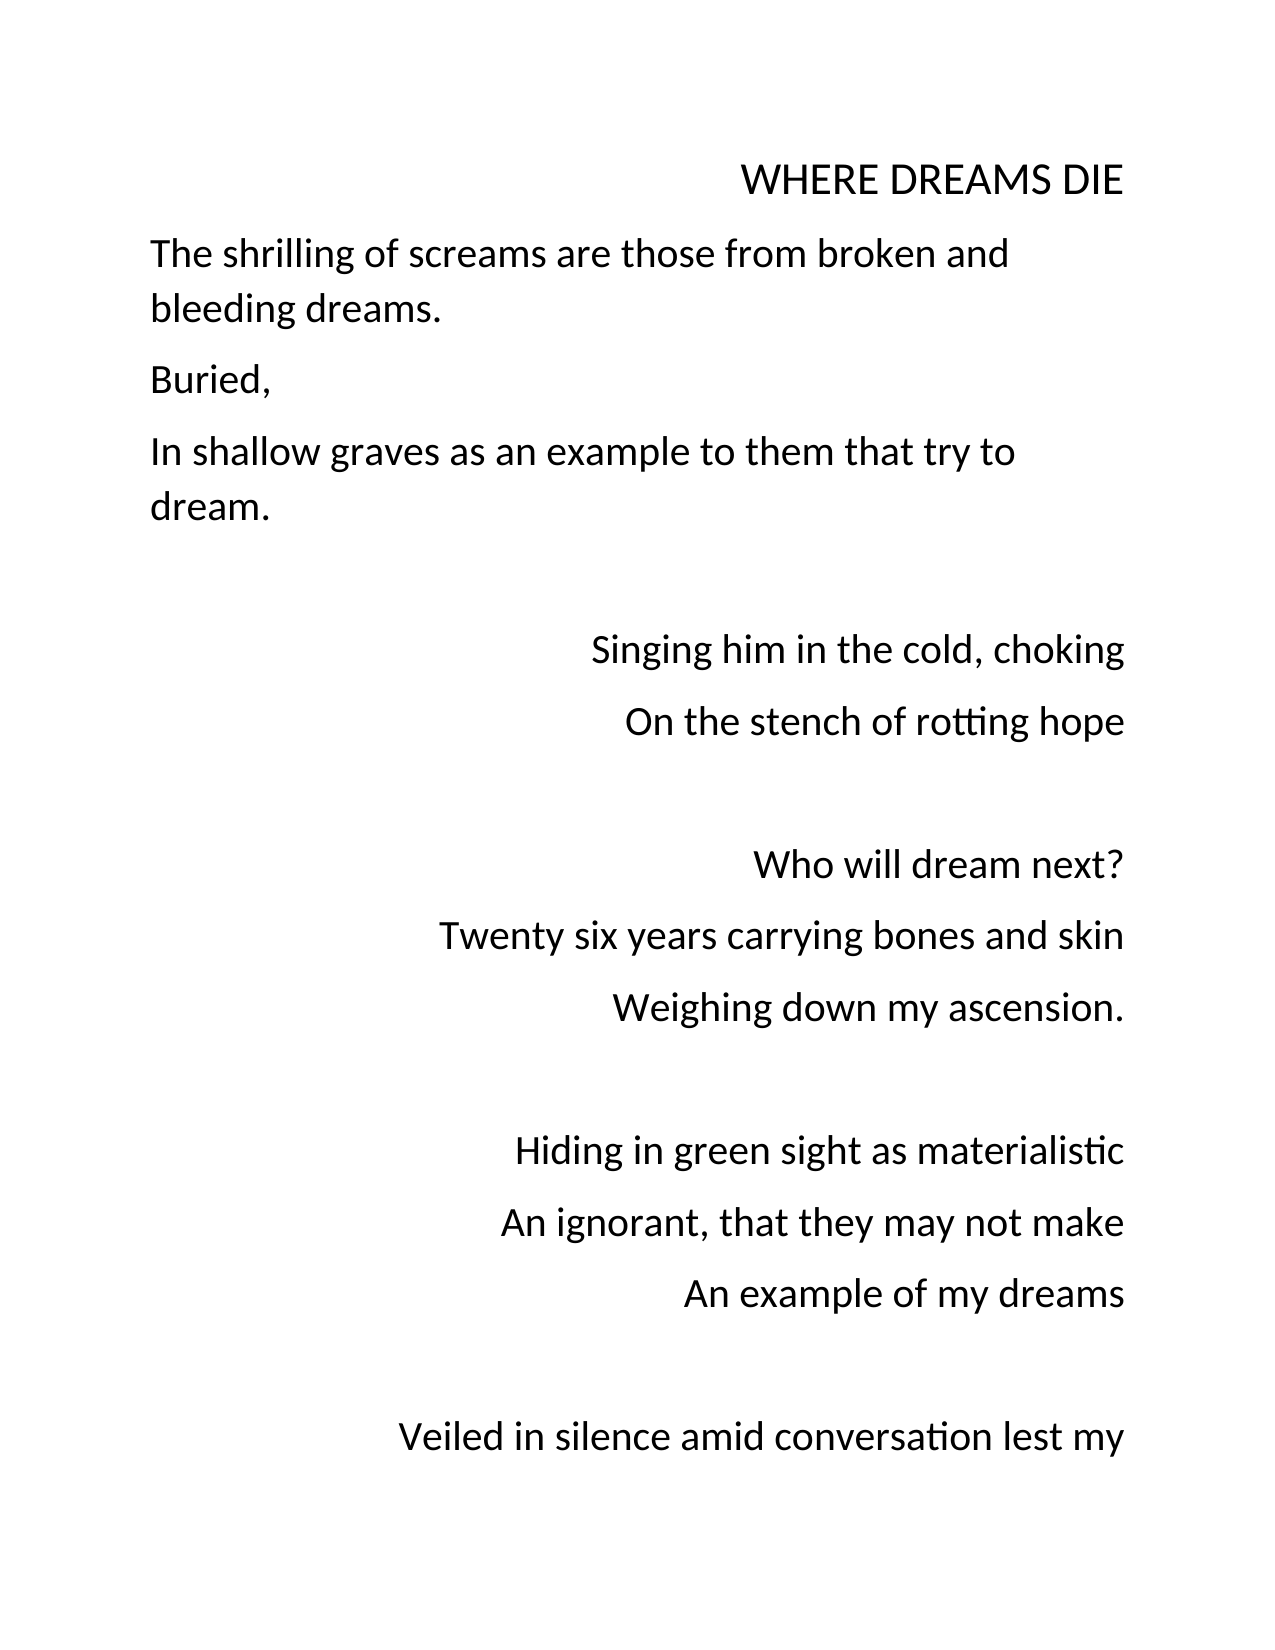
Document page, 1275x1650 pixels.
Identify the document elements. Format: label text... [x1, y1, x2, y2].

text Who will dream next? [150, 838, 1125, 888]
text The shrilling of screams are those from broken and bleeding dreams. [150, 227, 1125, 333]
text WHERE DREAMS DIE [150, 150, 1125, 206]
text Weighing down my ascension. [150, 981, 1125, 1032]
text In shallow graves as an example to them that try to dream. [150, 425, 1125, 531]
text An ignorant, that they may not make [150, 1196, 1125, 1246]
text Hiding in green sight as materialistic [150, 1124, 1125, 1175]
text An example of my dreams [150, 1267, 1125, 1318]
text Singing him in the cold, choking [150, 623, 1125, 674]
text On the stench of rotting hope [150, 694, 1125, 745]
text Veiled in silence amid conversation lest my [150, 1410, 1125, 1461]
text Twenty six years carrying bones and skin [150, 909, 1125, 960]
text Buried, [150, 353, 1125, 404]
